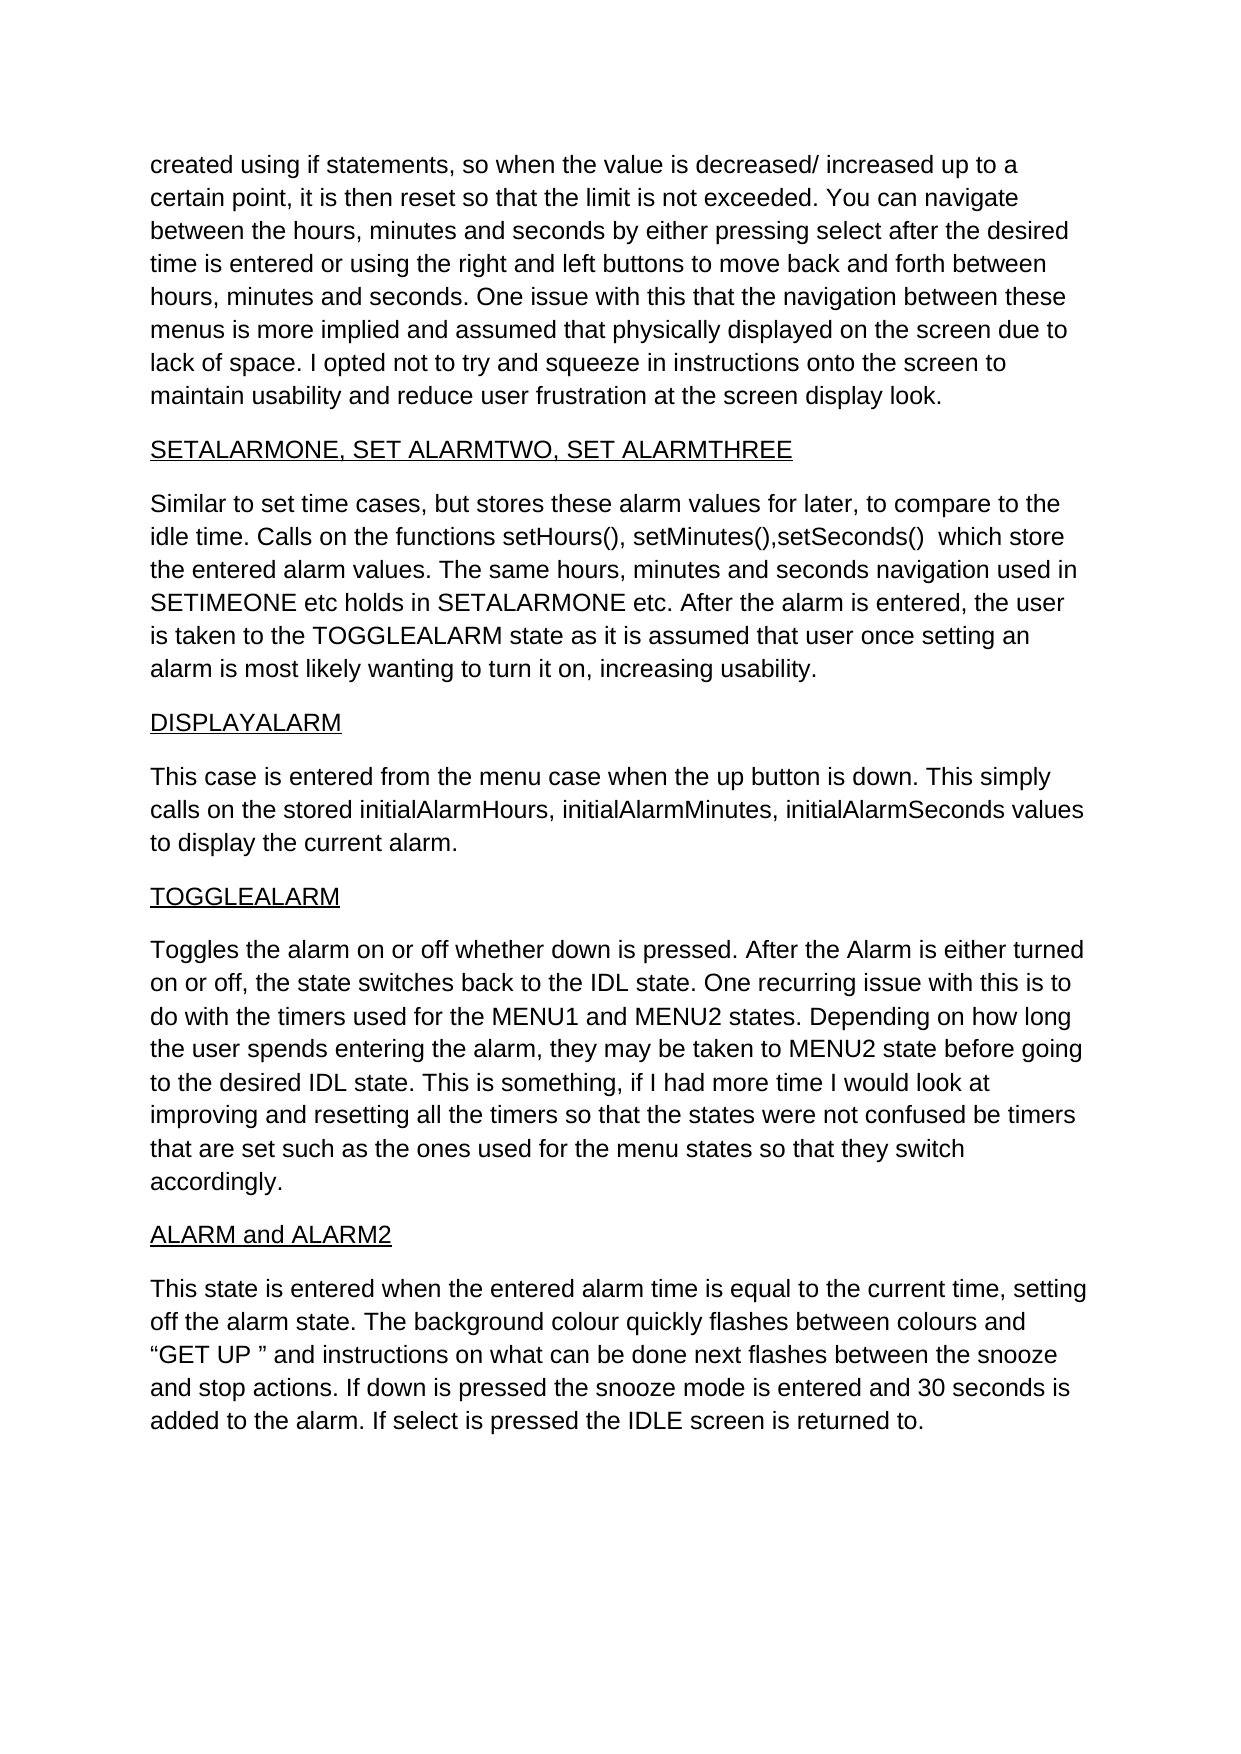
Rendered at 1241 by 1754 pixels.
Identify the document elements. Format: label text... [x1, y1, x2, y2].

text This state is entered when the entered alarm time is equal to the current time, setting off the alarm state. The background colour quickly flashes between colours and “GET UP ” and instructions on what can be done next flashes between the snooze and stop actions. If down is pressed the snooze mode is entered and 30 seconds is added to the alarm. If select is pressed the IDLE screen is returned to. [150, 1274, 1090, 1435]
text Similar to set time cases, but stores these alarm values for later, to compare to the idle time. Calls on the functions setHours(), setMinutes(),setSeconds() which store the entered alarm values. The same hours, minutes and seconds navigation used in SETIMEONE etc holds in SETALARMONE etc. After the alarm is entered, the user is taken to the TOGGLEALARM state as it is assumed that user once setting an alarm is most likely wanting to turn it on, increasing usability. [150, 489, 1090, 683]
text ALARM and ALARM2 [150, 1220, 1090, 1249]
text This case is entered from the menu case when the up button is down. This simply calls on the stored initialAlarmHours, initialAlarmMinutes, initialAlarmSeconds values to display the current alarm. [150, 762, 1090, 856]
text TOGGLEALARM [150, 882, 1090, 910]
text Toggles the alarm on or off whether down is pressed. After the Alarm is either turned on or off, the state switches back to the IDL state. One recurring issue with this is to do with the timers used for the MENU1 and MENU2 states. Depending on how long the user spends entering the alarm, they may be taken to MENU2 state before going to the desired IDL state. This is something, if I had more time I would look at improving and resetting all the timers so that the states were not confused be timers that are set such as the ones used for the menu states so that they switch accordingly. [150, 935, 1090, 1195]
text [150, 150, 1090, 410]
text DISPLAYALARM [150, 708, 1090, 737]
text SETALARMONE, SET ALARMTWO, SET ALARMTHREE [150, 435, 1090, 464]
